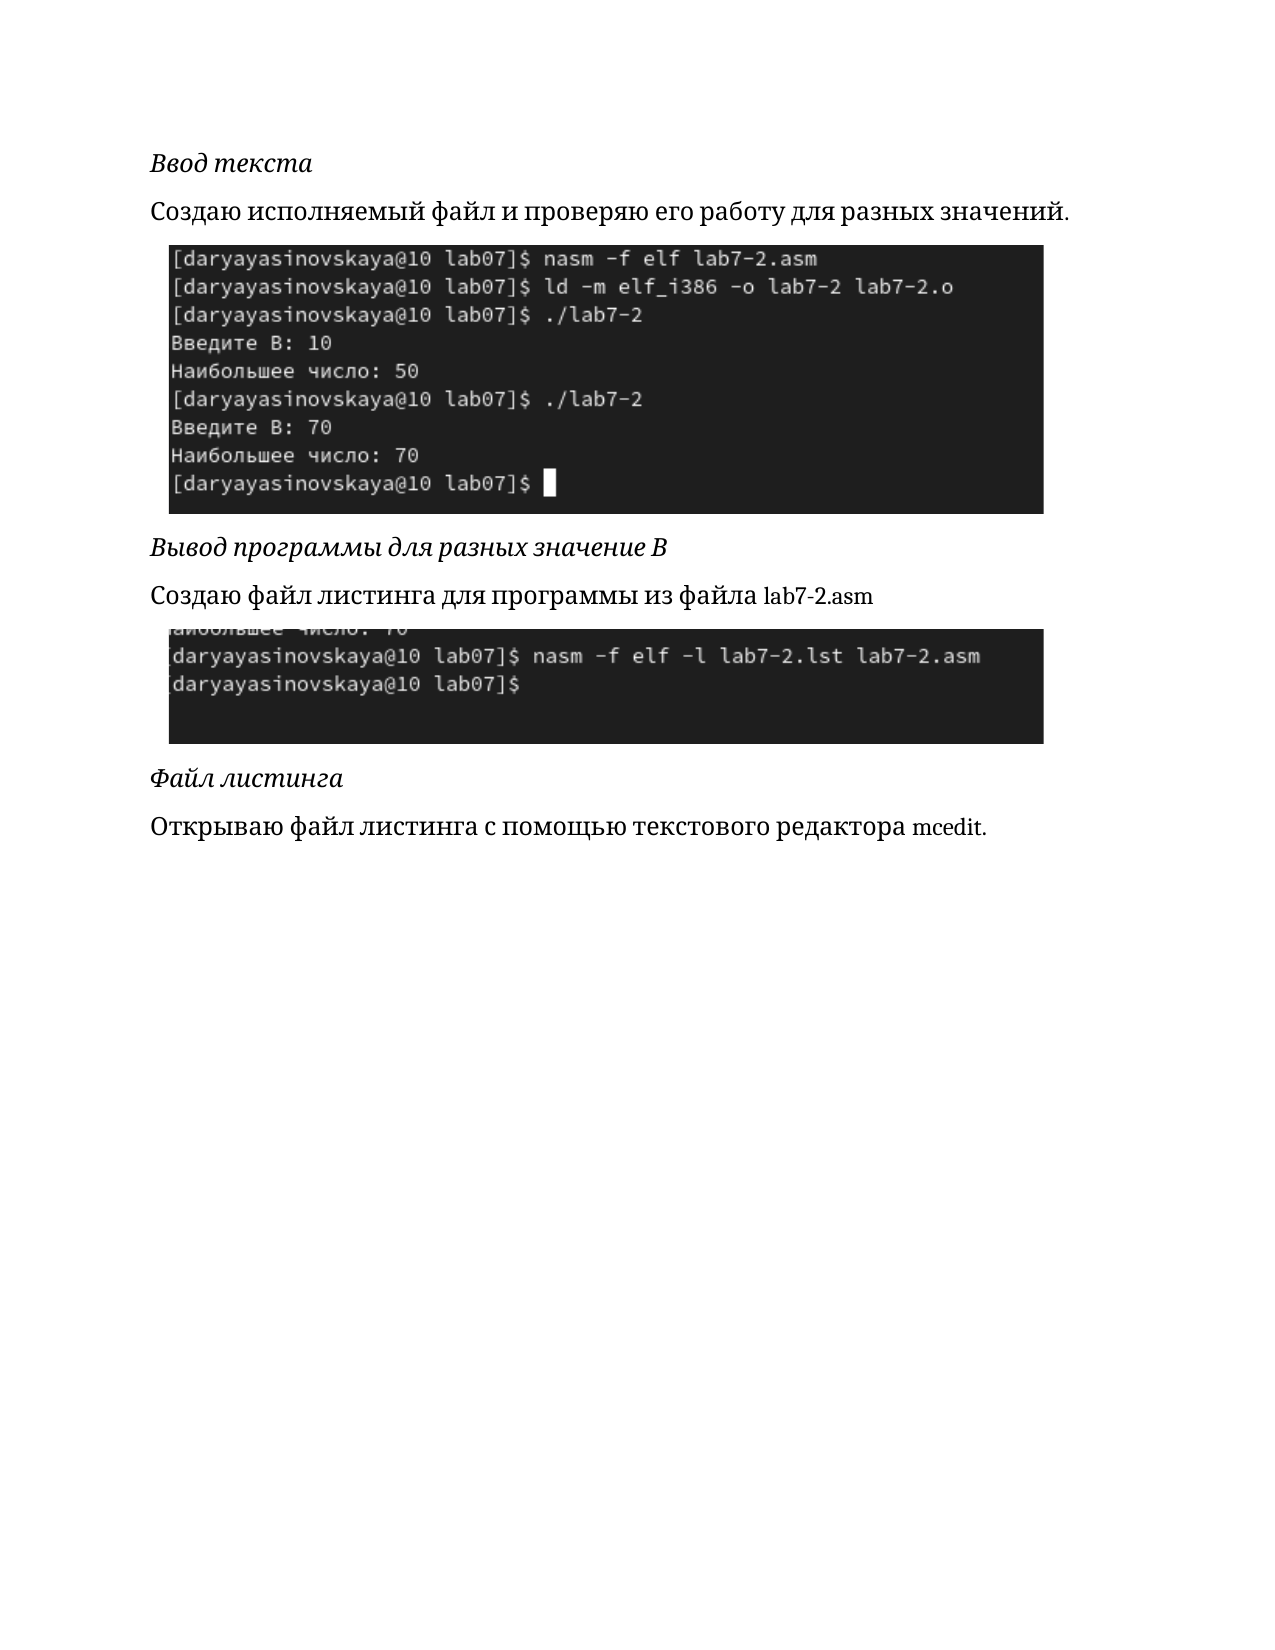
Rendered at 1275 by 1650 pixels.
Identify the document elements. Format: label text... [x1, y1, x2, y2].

text Вывод программы для разных значение В [150, 534, 1125, 563]
picture [168, 629, 1044, 744]
text Создаю файл листинга для программы из файла lab7-2.asm [150, 582, 1125, 611]
text Ввод текста [150, 150, 1125, 179]
text Открываю файл листинга с помощью текстового редактора mcedit. [150, 812, 1125, 841]
text Создаю исполняемый файл и проверяю его работу для разных значений. [150, 197, 1125, 226]
text Файл листинга [150, 765, 1125, 794]
picture [168, 245, 1044, 514]
